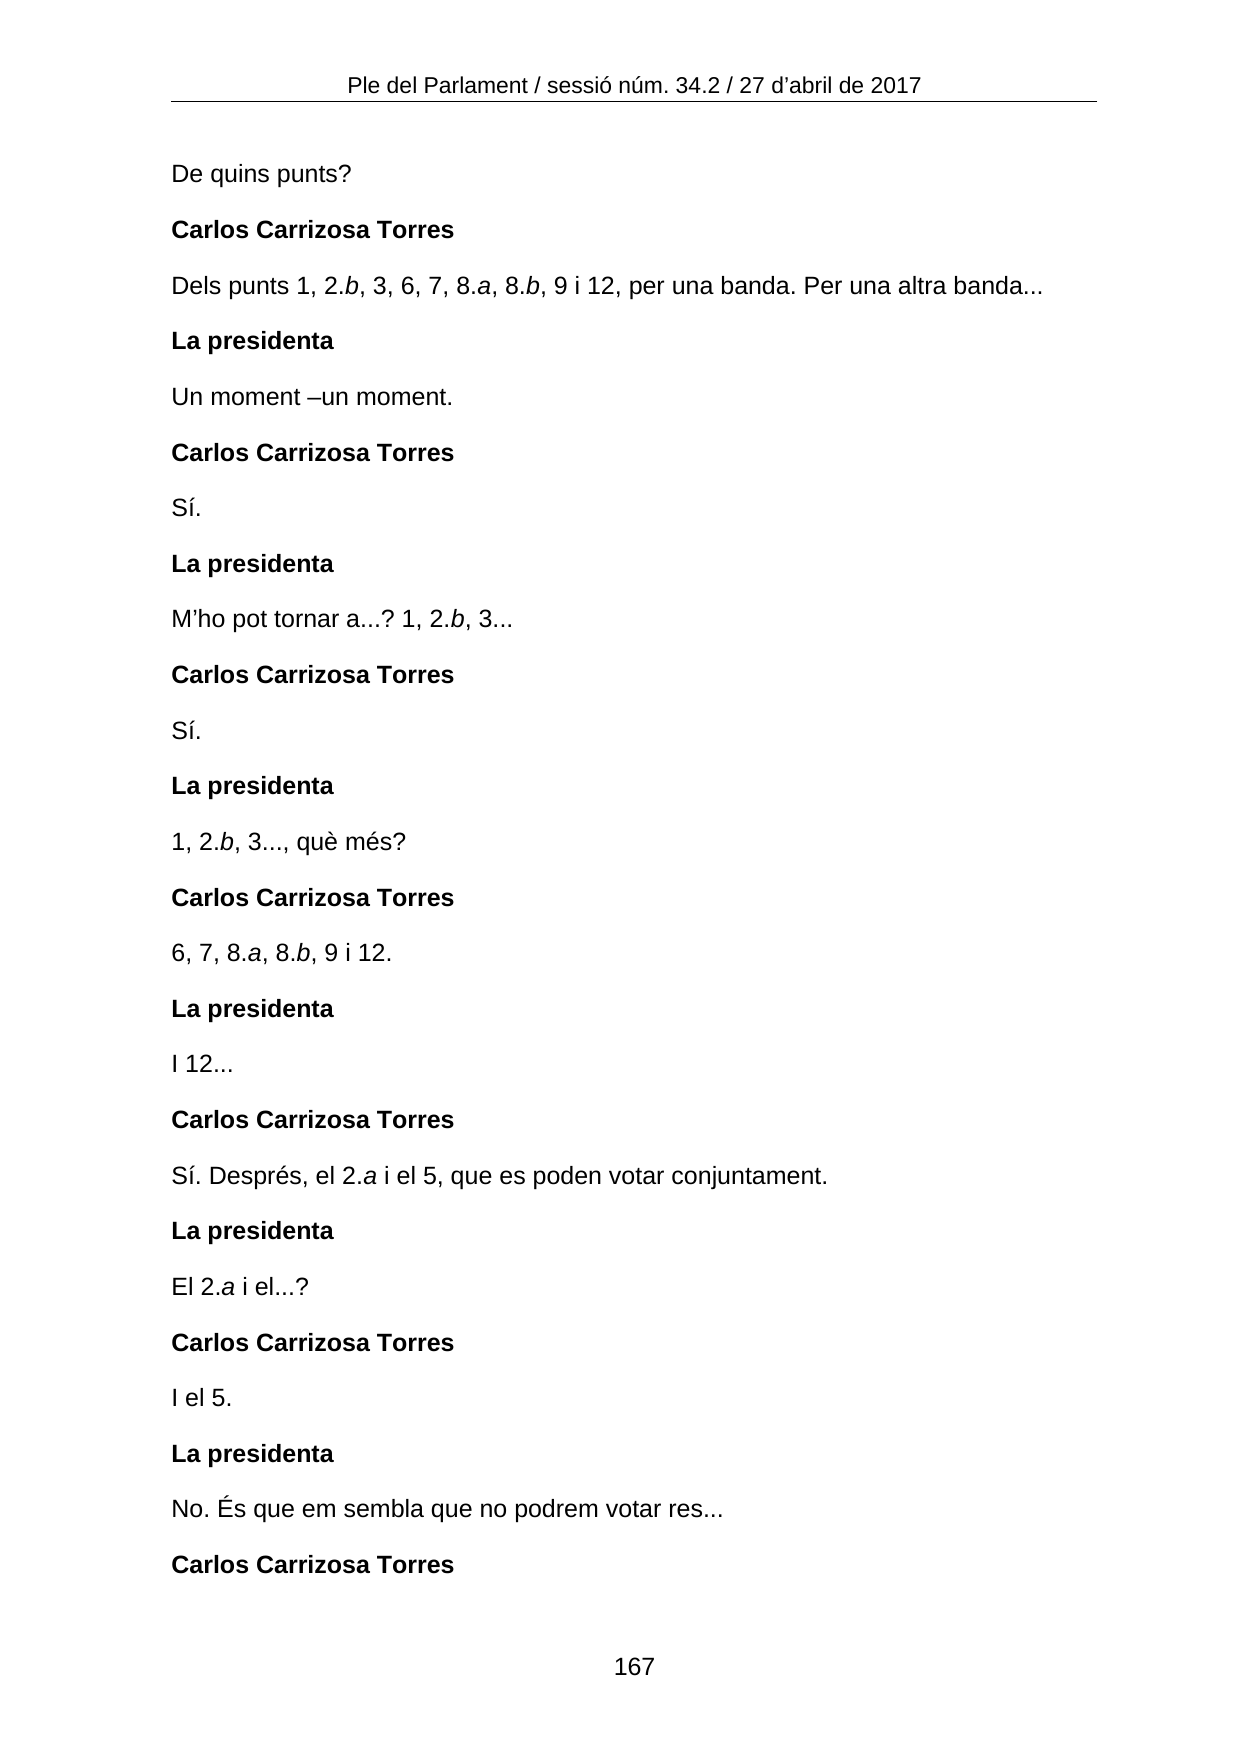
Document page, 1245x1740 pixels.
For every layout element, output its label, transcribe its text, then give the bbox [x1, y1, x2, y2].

text La presidenta [171, 771, 1097, 800]
text Carlos Carrizosa Torres [171, 1105, 1097, 1134]
text Sí. Després, el 2.a i el 5, que es poden votar conjuntament. [171, 1161, 1097, 1189]
text La presidenta [171, 1439, 1097, 1468]
text El 2.a i el...? [171, 1272, 1097, 1301]
text Carlos Carrizosa Torres [171, 215, 1097, 244]
text No. És que em sembla que no podrem votar res... [171, 1494, 1097, 1523]
text Sí. [171, 493, 1097, 522]
text Dels punts 1, 2.b, 3, 6, 7, 8.a, 8.b, 9 i 12, per una banda. Per una altra banda... [171, 271, 1097, 299]
text Carlos Carrizosa Torres [171, 660, 1097, 689]
text Carlos Carrizosa Torres [171, 438, 1097, 466]
text La presidenta [171, 1216, 1097, 1245]
text Sí. [171, 716, 1097, 744]
text La presidenta [171, 994, 1097, 1023]
text I el 5. [171, 1383, 1097, 1412]
text La presidenta [171, 549, 1097, 578]
text Carlos Carrizosa Torres [171, 1328, 1097, 1356]
text De quins punts? [171, 159, 1097, 188]
text I 12... [171, 1049, 1097, 1078]
text 6, 7, 8.a, 8.b, 9 i 12. [171, 938, 1097, 967]
text 1, 2.b, 3..., què més? [171, 827, 1097, 856]
text Un moment –un moment. [171, 382, 1097, 411]
text Carlos Carrizosa Torres [171, 883, 1097, 911]
text Carlos Carrizosa Torres [171, 1550, 1097, 1579]
text M’ho pot tornar a...? 1, 2.b, 3... [171, 604, 1097, 633]
text La presidenta [171, 326, 1097, 355]
